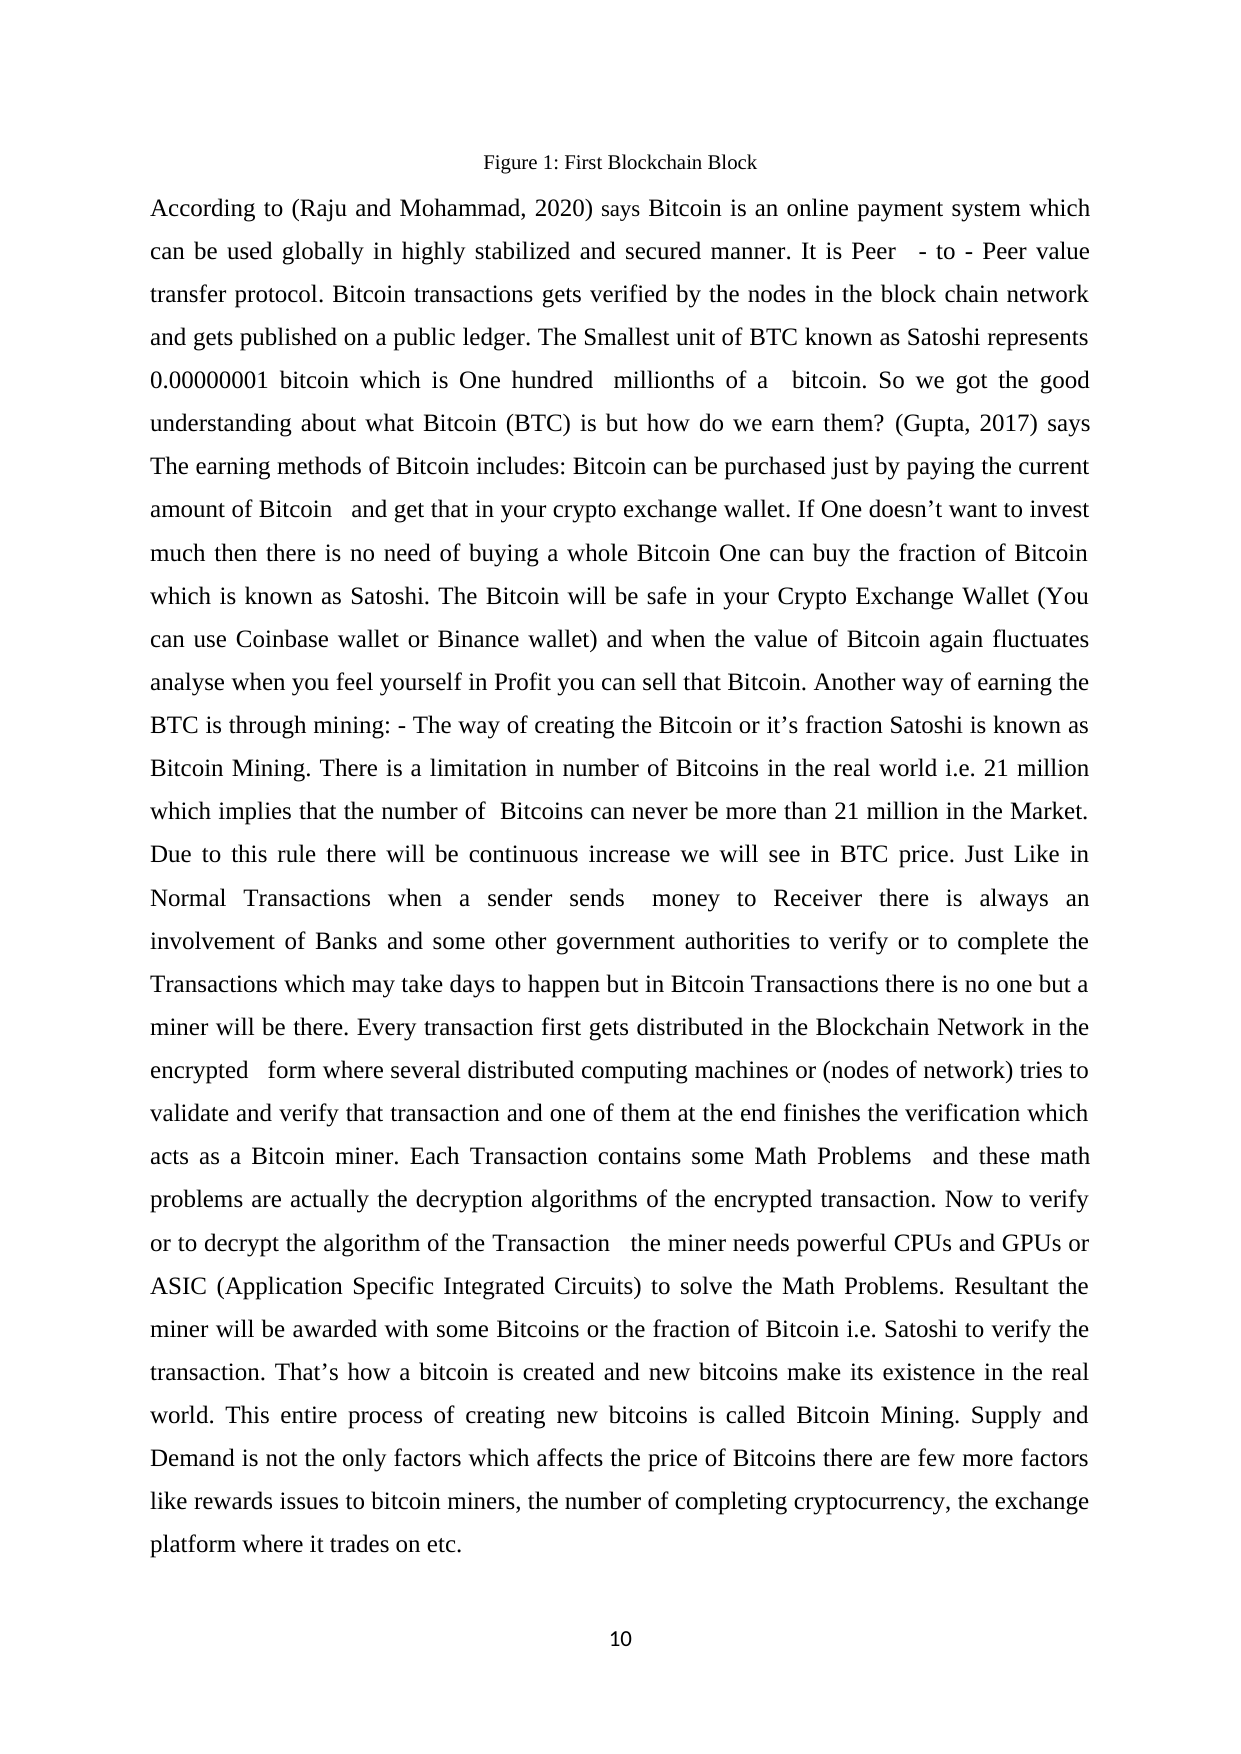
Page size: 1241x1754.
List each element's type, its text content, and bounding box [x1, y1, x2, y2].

text According to (Raju and Mohammad, 2020) says Bitcoin is an online payment system which can be used globally in highly stabilized and secured manner. It is Peerx - to - Peer value transfer protocol. Bitcoin transactions gets verified by the nodes in the block chain network and gets published on a public ledger. The Smallest unit of BTC known as Satoshi represents 0.00000001 bitcoin which is One hundred -millionths of a xbitcoin. So we got the good understanding about what Bitcoin (BTC) is but how do we earn them? (Gupta, 2017) says The earning methods of Bitcoin includes: Bitcoin can be purchased just by paying the current amount of Bitcoinx and get that in your crypto exchange wallet. If One doesn’t want to invest much then there is no need of buying a whole Bitcoin One can buy the fraction of Bitcoin which is known as Satoshi. The Bitcoin will be safe in your Crypto Exchange Wallet (You can use Coinbase wallet or Binance wallet) and when the value of Bitcoin again fluctuates analyse when you feel yourself in Profit you can sell that Bitcoin. Another way of earning the BTC is through mining: - The way of creating the Bitcoin or it’s fraction Satoshi is known as Bitcoin Mining. There is a limitation in number of Bitcoins in the real world i.e. 21 million which implies that the number of Bitcoins can never be more than 21 million in the Market. Due to this rule there will be continuous increase we will see in BTC price. Just Like in Normal Transactions when a sender sendss money to Receiver there is always an involvement of Banks and some other government authorities to verify or to complete the Transactions which may take days to happen but in Bitcoin Transactions there is no one but a miner will be there. Every transaction first gets distributed in the Blockchain Network in the encryptedx form where several distributed computing machines or (nodes of network) tries to validate and verify that transaction and one of them at the end finishes the verification which acts as a Bitcoin miner. Each Transaction contains some Math Problemss and these math problems are actually the decryption algorithms of the encrypted transaction. Now to verify or to decrypt the algorithm of the Transactionn the miner needs powerful CPUs and GPUs or ASIC (Application Specific Integrated Circuits) to solve the Math Problems. Resultant the miner will be awarded with some Bitcoins or the fraction of Bitcoin i.e. Satoshi to verify the transaction. That’s how a bitcoin is created and new bitcoins make its existence in the real world. This entire process of creating new bitcoins is called Bitcoin Mining. Supply and Demand is not the only factors which affects the price of Bitcoins there are few more factors like rewards issues to bitcoin miners, the number of completing cryptocurrency, the exchange platform where it trades on etc. [150, 193, 1090, 1558]
text Figure 1: First Blockchain Block [150, 150, 1090, 174]
